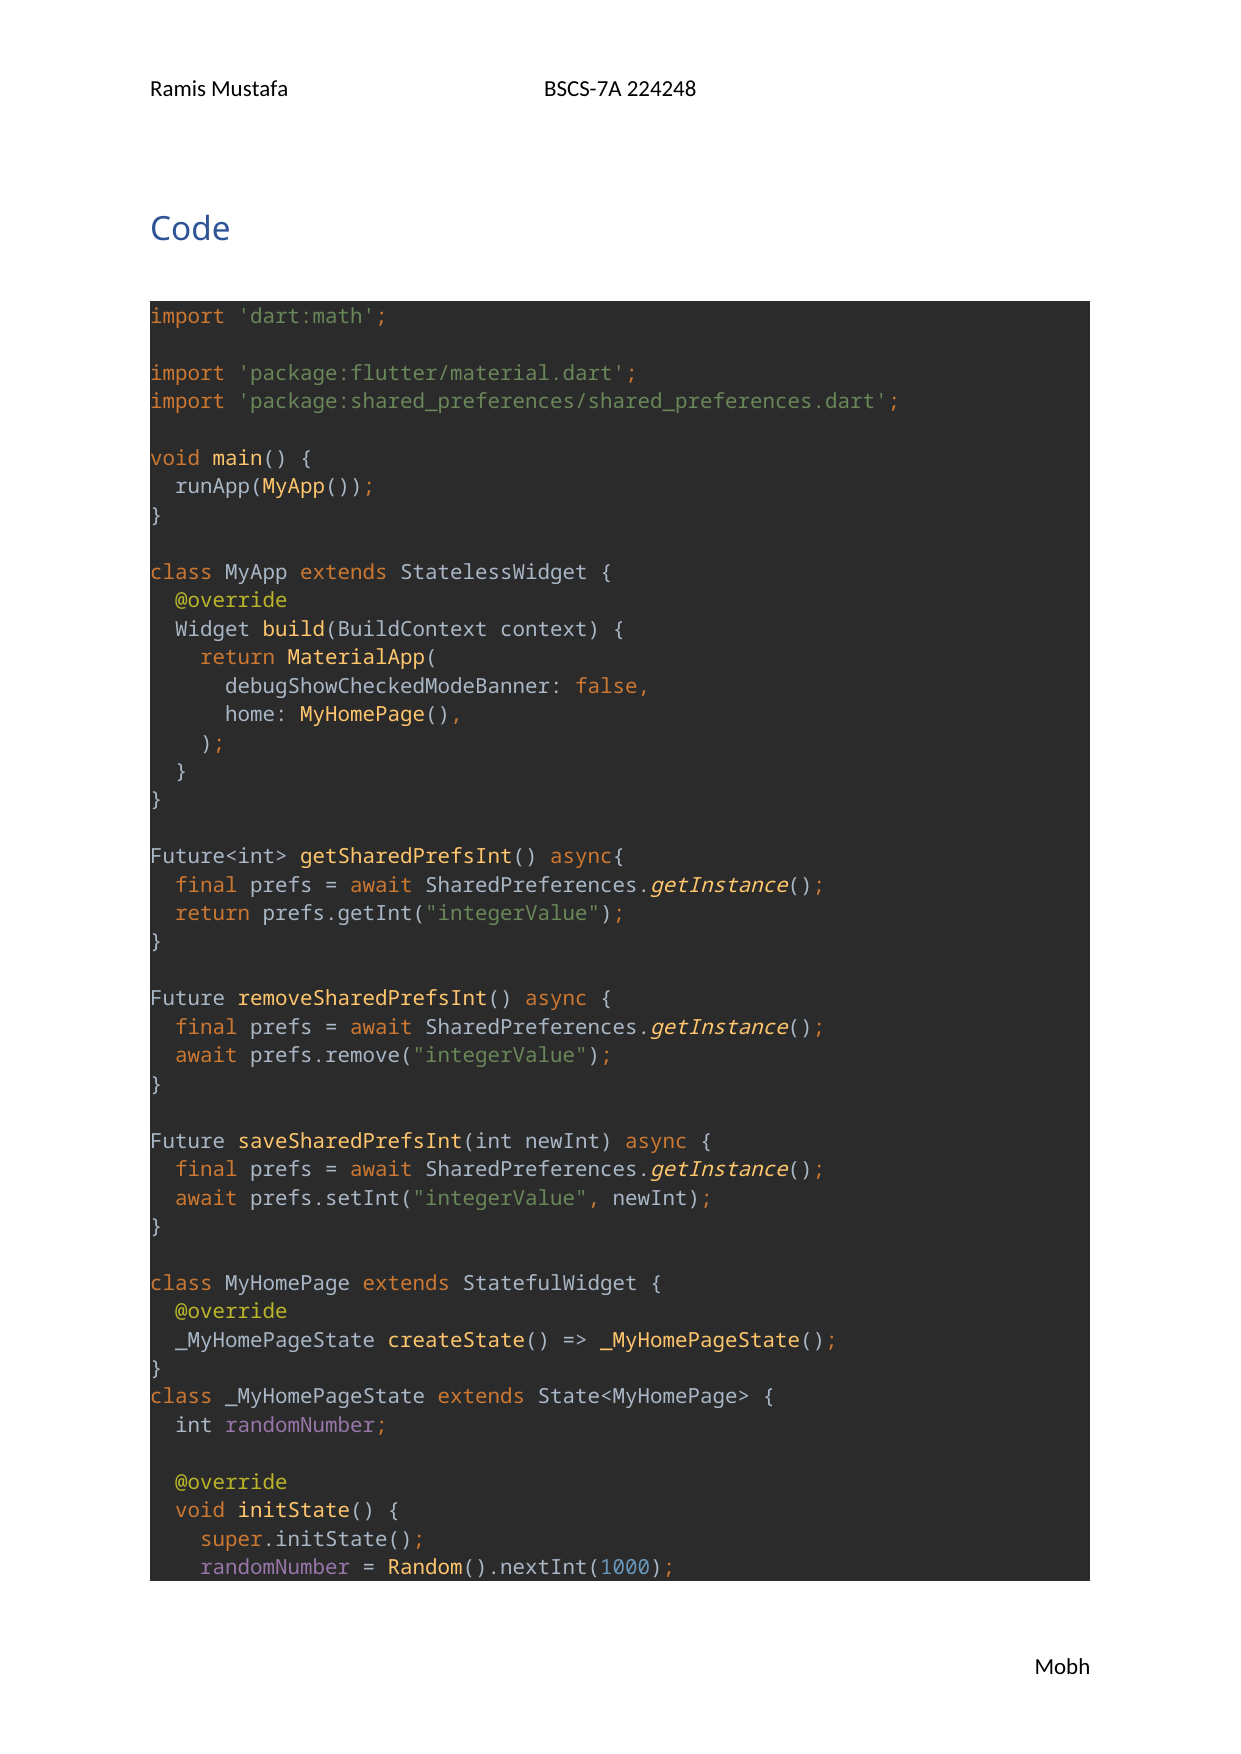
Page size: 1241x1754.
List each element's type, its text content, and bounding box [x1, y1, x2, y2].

subtitle Code [150, 205, 1090, 251]
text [150, 301, 1090, 1581]
